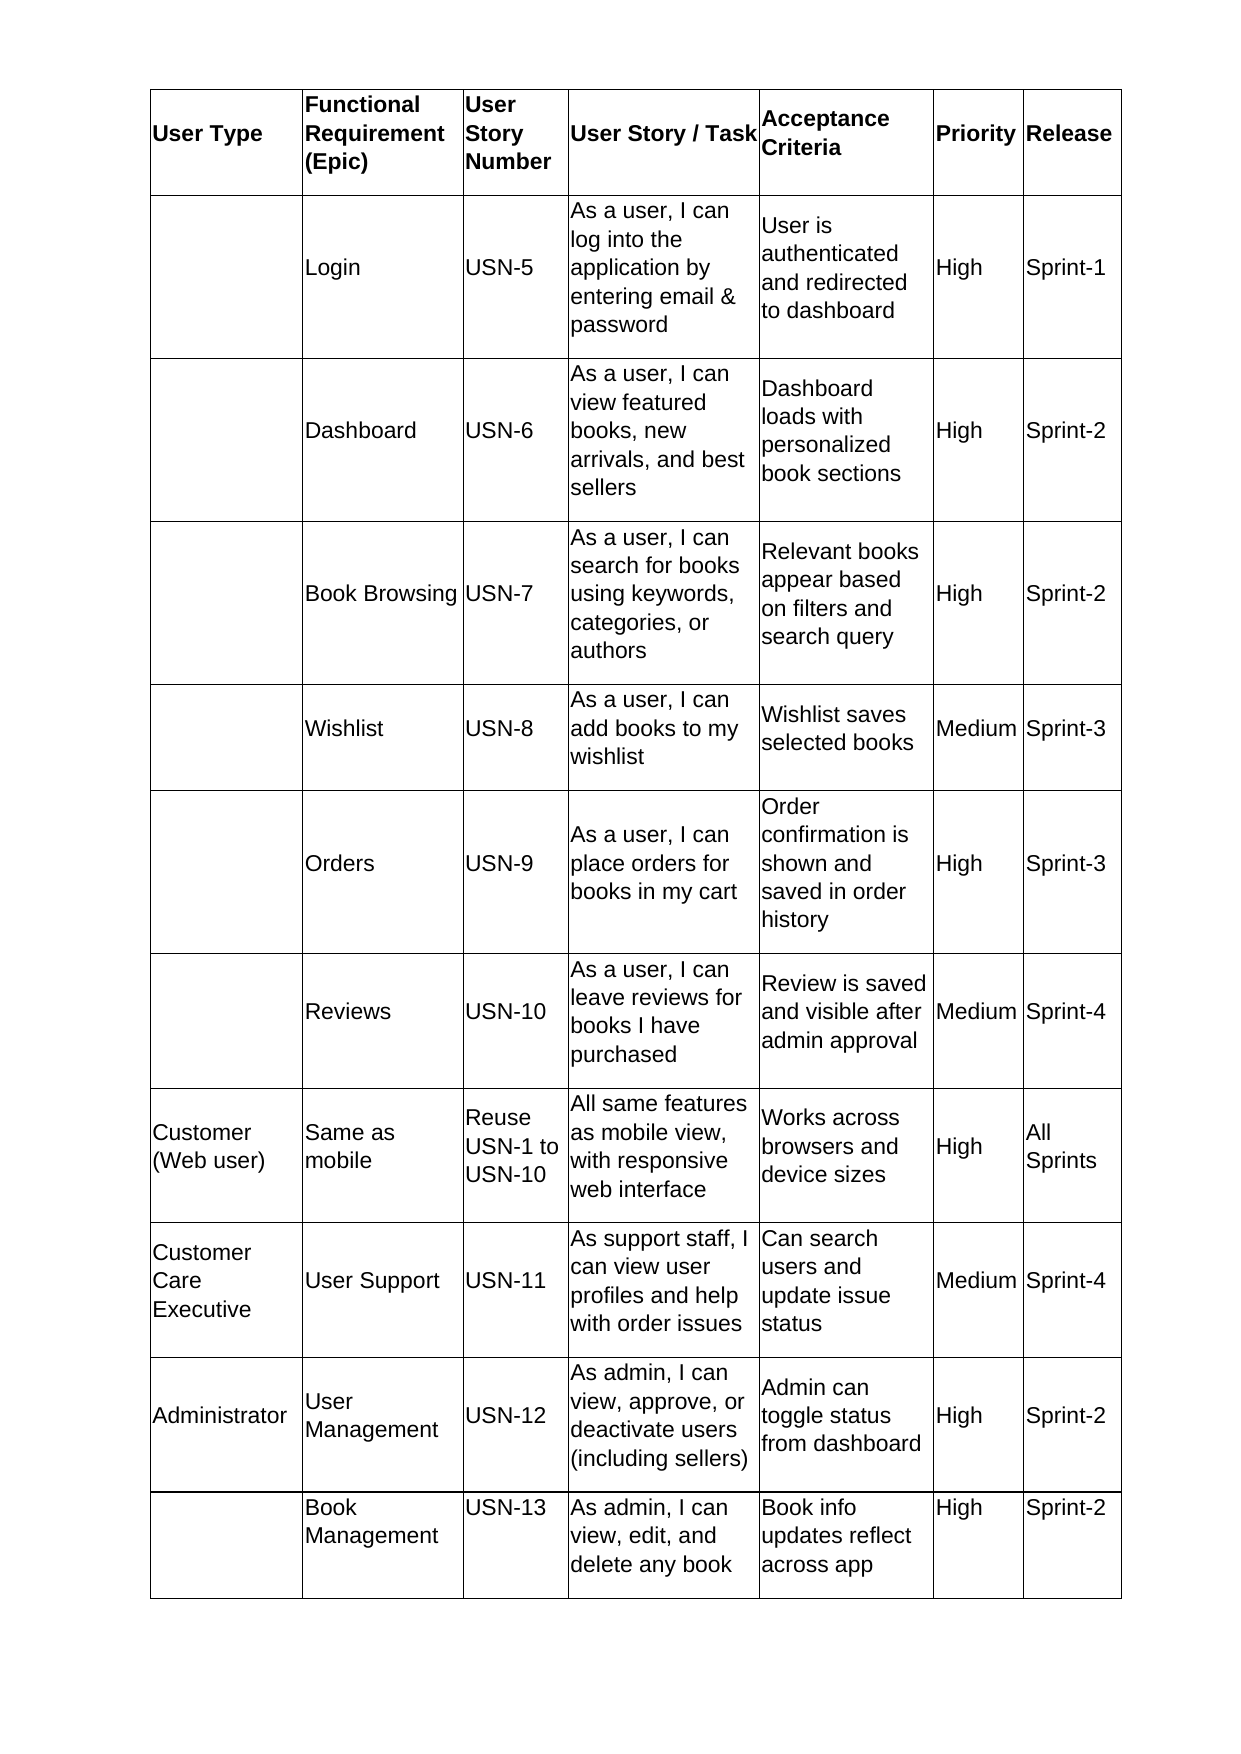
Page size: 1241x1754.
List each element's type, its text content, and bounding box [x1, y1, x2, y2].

table_cell Relevant books appear based on filters and search query [760, 522, 933, 684]
table_cell Book Management [303, 1493, 463, 1597]
table_cell Customer (Web user) [151, 1089, 302, 1222]
table_header Priority [934, 90, 1023, 195]
table_cell Medium [934, 685, 1023, 790]
table_cell Order confirmation is shown and saved in order history [760, 791, 933, 953]
table_cell USN-6 [464, 359, 568, 521]
table_cell [151, 522, 302, 684]
table_cell USN-10 [464, 954, 568, 1088]
table_cell Medium [934, 954, 1023, 1088]
table_cell [151, 685, 302, 790]
table_cell High [934, 791, 1023, 953]
table_cell As a user, I can add books to my wishlist [569, 685, 759, 790]
table_cell [151, 791, 302, 953]
table_cell [151, 359, 302, 521]
table_cell Reuse USN-1 to USN-10 [464, 1089, 568, 1222]
table_cell Sprint-3 [1024, 791, 1121, 953]
table_cell Review is saved and visible after admin approval [760, 954, 933, 1088]
table_cell USN-13 [464, 1493, 568, 1597]
table_cell Dashboard [303, 359, 463, 521]
table_cell Customer Care Executive [151, 1223, 302, 1357]
table_cell Sprint-2 [1024, 522, 1121, 684]
table_header User Story / Task [569, 90, 759, 195]
table_cell USN-12 [464, 1358, 568, 1491]
table_cell Reviews [303, 954, 463, 1088]
table_cell Wishlist [303, 685, 463, 790]
table_cell High [934, 1089, 1023, 1222]
table_cell Sprint-4 [1024, 1223, 1121, 1357]
table_cell Medium [934, 1223, 1023, 1357]
table_header Release [1024, 90, 1121, 195]
table_cell Sprint-4 [1024, 954, 1121, 1088]
table_cell High [934, 359, 1023, 521]
table_cell Sprint-3 [1024, 685, 1121, 790]
table_cell [151, 954, 302, 1088]
table_cell As support staff, I can view user profiles and help with order issues [569, 1223, 759, 1357]
table_cell Sprint-2 [1024, 1493, 1121, 1597]
table_cell Same as mobile [303, 1089, 463, 1222]
table_cell High [934, 1493, 1023, 1597]
table_cell High [934, 1358, 1023, 1491]
table_cell Admin can toggle status from dashboard [760, 1358, 933, 1491]
table_cell As a user, I can log into the application by entering email & password [569, 196, 759, 358]
table_cell User Management [303, 1358, 463, 1491]
table_cell [151, 196, 302, 358]
table_header Functional Requirement (Epic) [303, 90, 463, 195]
table_cell Sprint-2 [1024, 1358, 1121, 1491]
table_cell As a user, I can place orders for books in my cart [569, 791, 759, 953]
table_cell All Sprints [1024, 1089, 1121, 1222]
table_cell [151, 1493, 302, 1597]
table_cell Administrator [151, 1358, 302, 1491]
table_cell Orders [303, 791, 463, 953]
table_cell As admin, I can view, approve, or deactivate users (including sellers) [569, 1358, 759, 1491]
table_cell USN-9 [464, 791, 568, 953]
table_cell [569, 1493, 759, 1597]
table_cell Works across browsers and device sizes [760, 1089, 933, 1222]
table_cell Dashboard loads with personalized book sections [760, 359, 933, 521]
table_header User Story Number [464, 90, 568, 195]
table_cell Wishlist saves selected books [760, 685, 933, 790]
table_cell All same features as mobile view, with responsive web interface [569, 1089, 759, 1222]
table_header Acceptance Criteria [760, 90, 933, 195]
table_cell User is authenticated and redirected to dashboard [760, 196, 933, 358]
table_cell High [934, 196, 1023, 358]
table_cell Can search users and update issue status [760, 1223, 933, 1357]
table_cell USN-5 [464, 196, 568, 358]
table_header User Type [151, 90, 302, 195]
table_cell Book Browsing [303, 522, 463, 684]
table_cell As a user, I can leave reviews for books I have purchased [569, 954, 759, 1088]
table_cell USN-11 [464, 1223, 568, 1357]
table_cell As a user, I can view featured books, new arrivals, and best sellers [569, 359, 759, 521]
table_cell Book info updates reflect across app [760, 1493, 933, 1597]
table_cell USN-8 [464, 685, 568, 790]
table_cell User Support [303, 1223, 463, 1357]
table_cell As a user, I can search for books using keywords, categories, or authors [569, 522, 759, 684]
table_cell USN-7 [464, 522, 568, 684]
table_cell Sprint-1 [1024, 196, 1121, 358]
table_cell Sprint-2 [1024, 359, 1121, 521]
table_cell High [934, 522, 1023, 684]
table_cell Login [303, 196, 463, 358]
